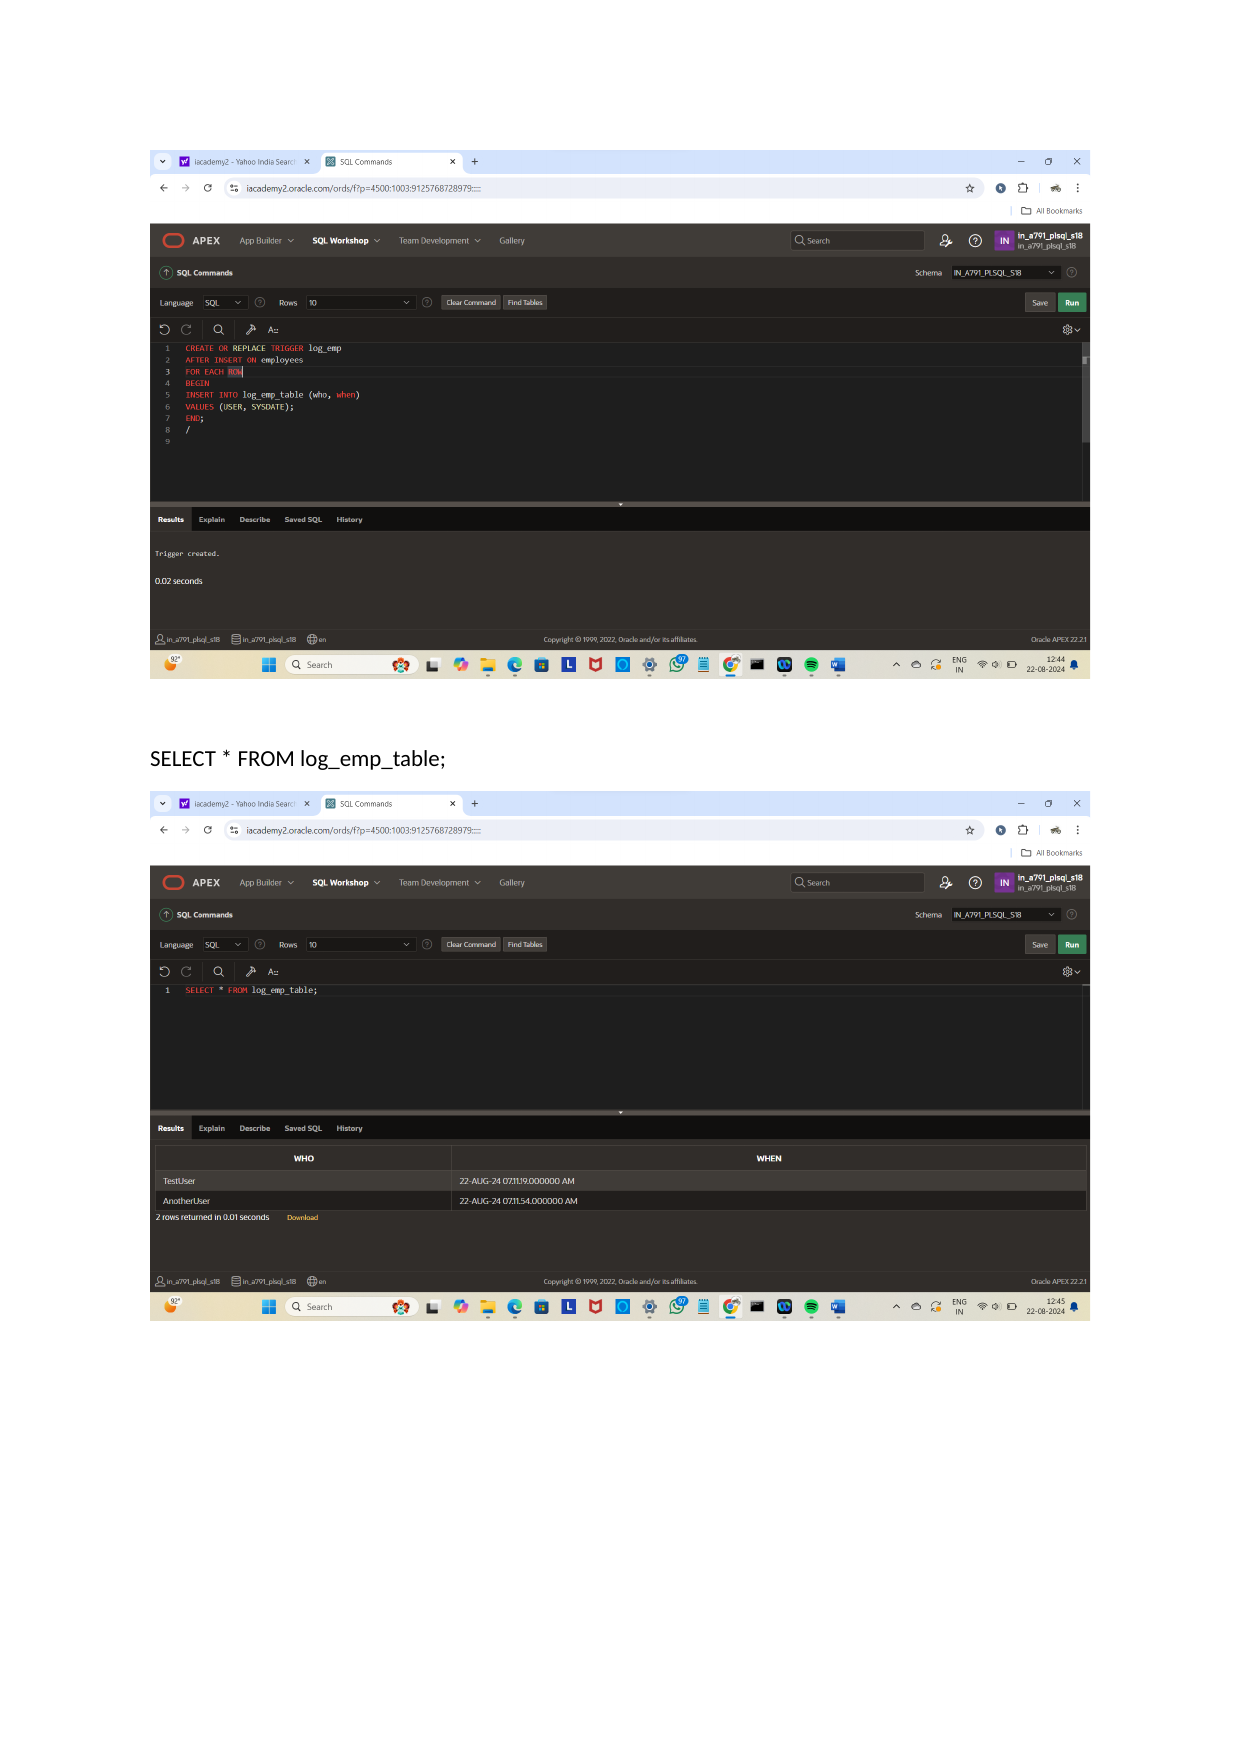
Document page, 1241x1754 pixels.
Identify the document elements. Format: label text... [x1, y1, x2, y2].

picture [150, 150, 1091, 679]
picture [150, 791, 1091, 1321]
text SELECT * FROM log_emp_table; [150, 744, 1090, 773]
